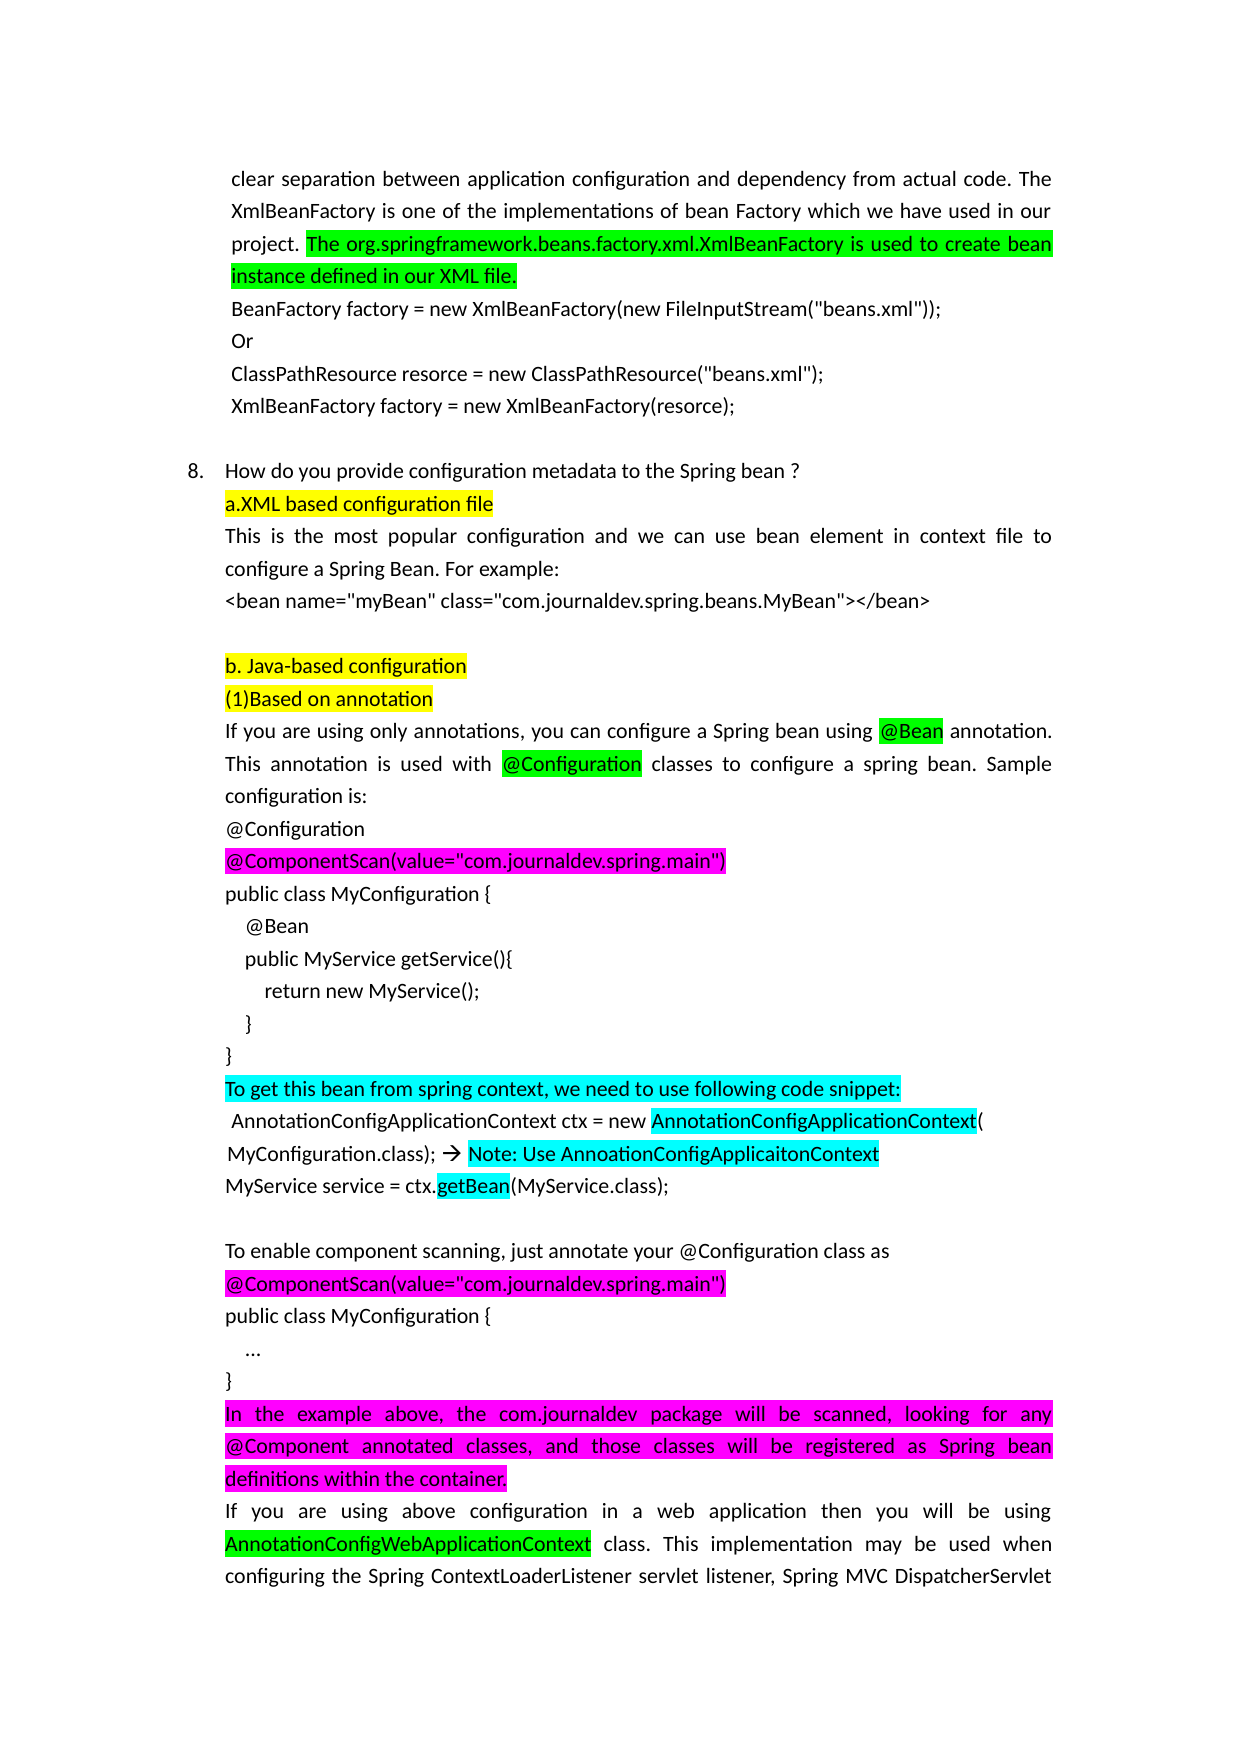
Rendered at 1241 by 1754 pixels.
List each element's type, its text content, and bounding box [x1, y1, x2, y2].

text If you are using only annotations, you can configure a Spring bean using @Bean annotation. This annotation is used with @Configuration classes to configure a spring bean. Sample configuration is: [225, 714, 1053, 812]
text @Configuration [187, 812, 1053, 844]
text public class MyConfiguration { [187, 877, 1053, 909]
text return new MyService(); [187, 974, 1053, 1007]
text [231, 162, 1053, 292]
text @Bean [187, 909, 1053, 942]
text public MyService getService(){ [187, 942, 1053, 974]
text MyConfiguration.class); Note: Use AnnoationConfigApplicaitonContext [187, 1137, 1053, 1169]
text public class MyConfiguration { [187, 1299, 1053, 1332]
text AnnotationConfigApplicationContext ctx = new AnnotationConfigApplicationContext( [187, 1104, 1053, 1137]
text } [187, 1039, 1053, 1072]
text } [187, 1007, 1053, 1039]
text This is the most popular configuration and we can use bean element in context file to configure a Spring Bean. For example: [225, 519, 1053, 584]
text To get this bean from spring context, we need to use following code snippet: [187, 1072, 1053, 1104]
text } [187, 1364, 1053, 1397]
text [225, 1494, 1053, 1592]
text b. Java-based configuration [187, 649, 1053, 682]
text Or [231, 324, 1053, 357]
text @ComponentScan(value="com.journaldev.spring.main") [187, 844, 1053, 877]
text (1)Based on annotation [187, 682, 1053, 714]
text ClassPathResource resorce = new ClassPathResource("beans.xml"); [231, 357, 1053, 389]
text <bean name="myBean" class="com.journaldev.spring.beans.MyBean"></bean> [187, 584, 1053, 617]
text XmlBeanFactory factory = new XmlBeanFactory(resorce); [231, 389, 1053, 422]
text In the example above, the com.journaldev package will be scanned, looking for any @Component annotated classes, and those classes will be registered as Spring bean definitions within the container. [225, 1459, 1053, 1494]
text BeanFactory factory = new XmlBeanFactory(new FileInputStream("beans.xml")); [231, 292, 1053, 324]
text ... [187, 1332, 1053, 1364]
text MyService service = ctx.getBean(MyService.class); [187, 1169, 1053, 1202]
text a.XML based configuration file [187, 487, 1053, 519]
text @ComponentScan(value="com.journaldev.spring.main") [187, 1267, 1053, 1299]
list How do you provide configuration metadata to the Spring bean ? [187, 454, 1053, 487]
text To enable component scanning, just annotate your @Configuration class as [187, 1234, 1053, 1267]
